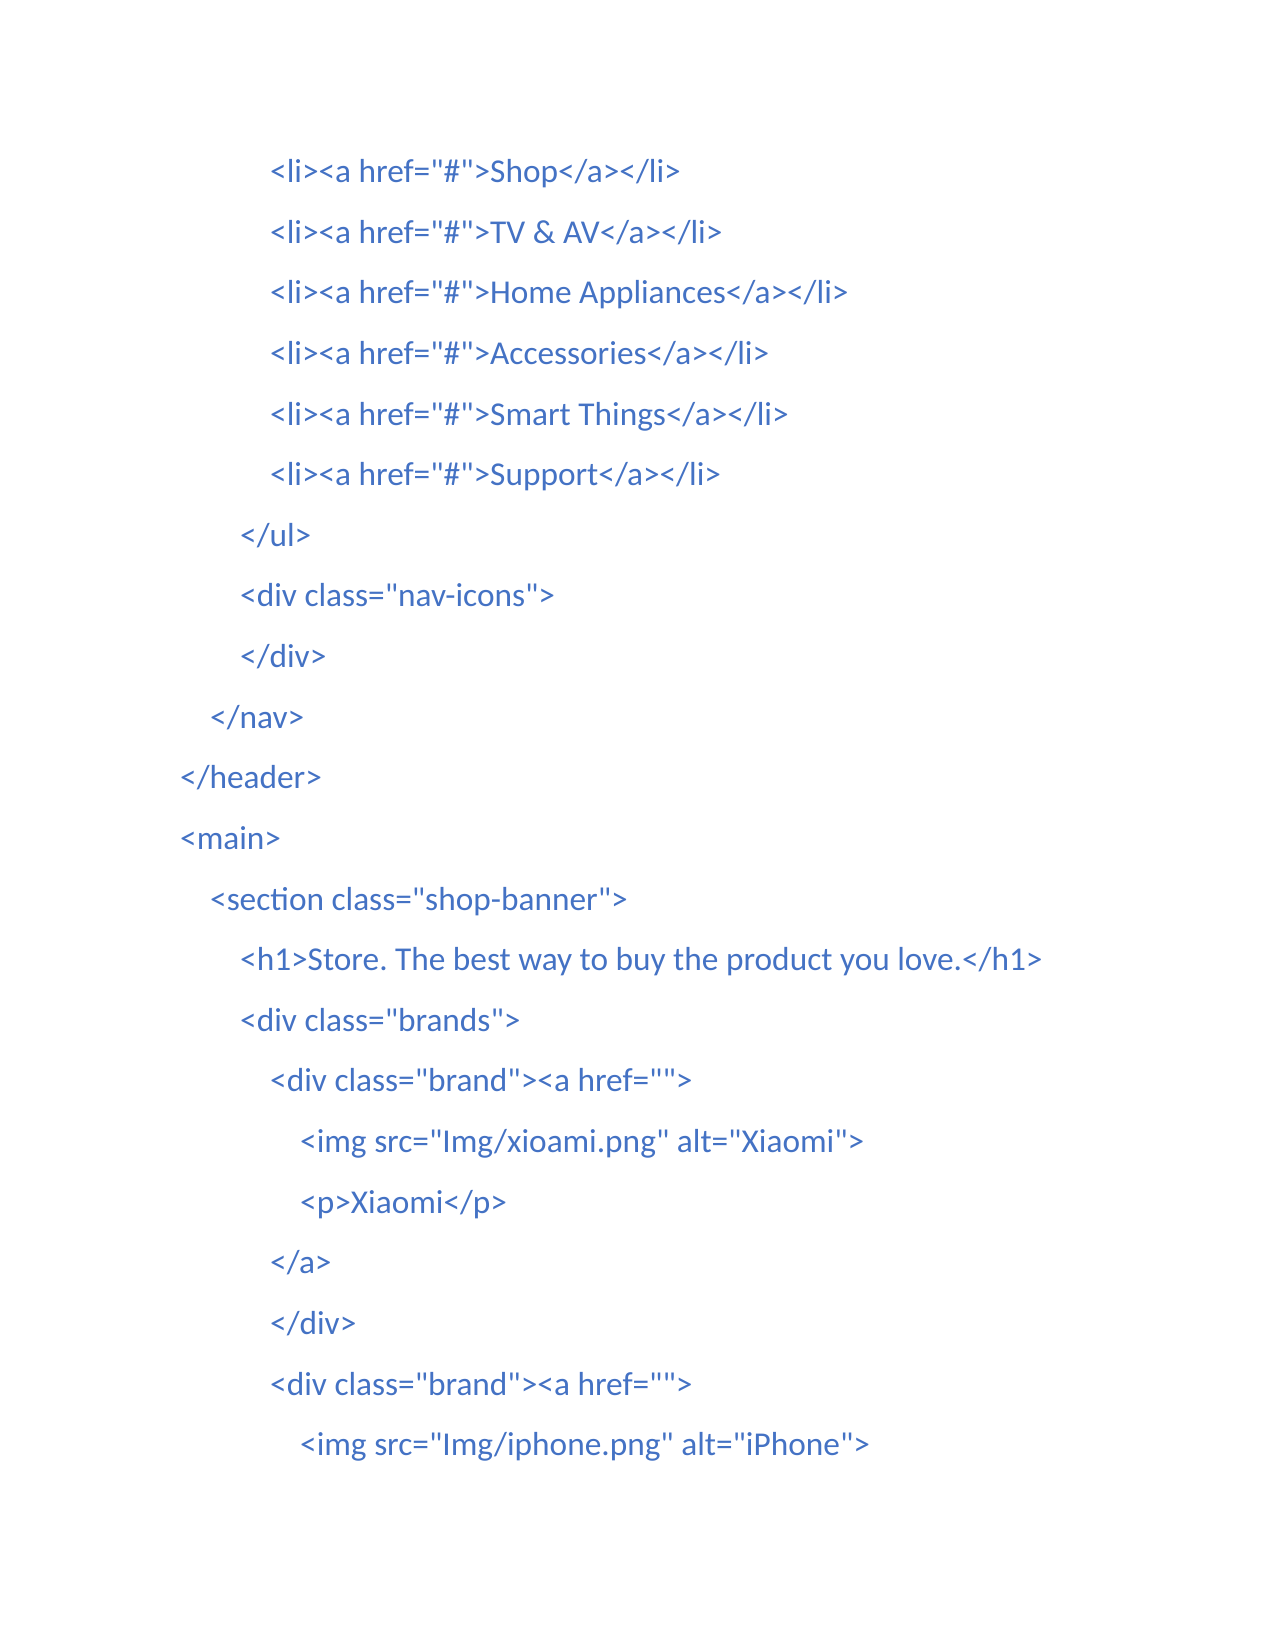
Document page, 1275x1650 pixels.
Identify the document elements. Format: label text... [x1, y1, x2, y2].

text </div> [150, 635, 1125, 676]
text <h1>Store. The best way to buy the product you love.</h1> [150, 938, 1125, 979]
text <main> [150, 817, 1125, 858]
text <div class="brand"><a href=""> [150, 1059, 1125, 1100]
text </div> [150, 1302, 1125, 1343]
text <p>Xiaomi</p> [150, 1181, 1125, 1221]
text <li><a href="#">Support</a></li> [150, 453, 1125, 494]
text <img src="Img/xioami.png" alt="Xiaomi"> [150, 1120, 1125, 1161]
text <li><a href="#">Accessories</a></li> [150, 332, 1125, 373]
text <li><a href="#">Smart Things</a></li> [150, 392, 1125, 433]
text <div class="nav-icons"> [150, 574, 1125, 615]
text <div class="brands"> [150, 999, 1125, 1039]
text <li><a href="#">Home Appliances</a></li> [150, 271, 1125, 312]
text </header> [150, 756, 1125, 797]
text <li><a href="#">TV & AV</a></li> [150, 211, 1125, 251]
text </nav> [150, 696, 1125, 736]
text <section class="shop-banner"> [150, 877, 1125, 918]
text </ul> [150, 514, 1125, 554]
text <li><a href="#">Shop</a></li> [150, 150, 1125, 191]
text <img src="Img/iphone.png" alt="iPhone"> [150, 1423, 1125, 1464]
text </a> [150, 1241, 1125, 1282]
text <div class="brand"><a href=""> [150, 1362, 1125, 1403]
